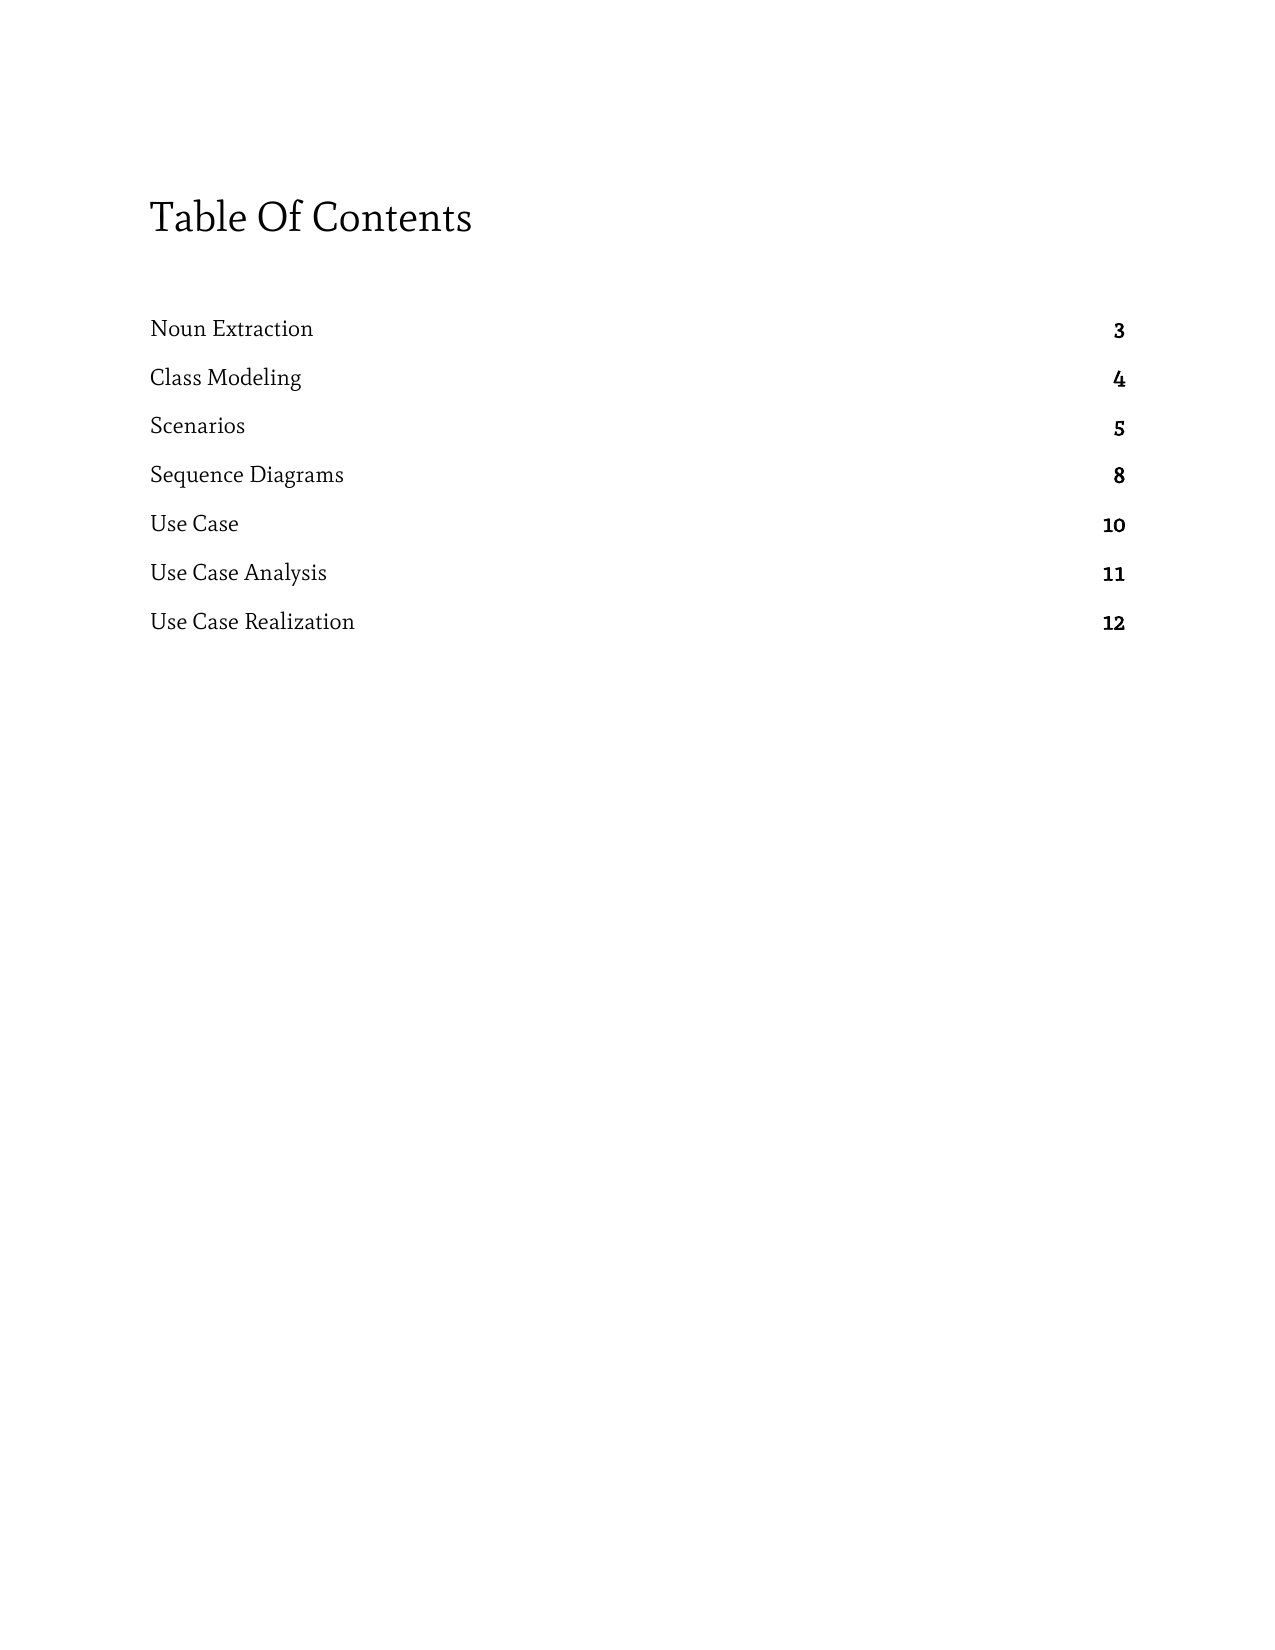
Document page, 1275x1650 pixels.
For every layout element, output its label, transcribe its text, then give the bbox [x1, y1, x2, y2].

subtitle Table Of Contents [150, 192, 1125, 242]
